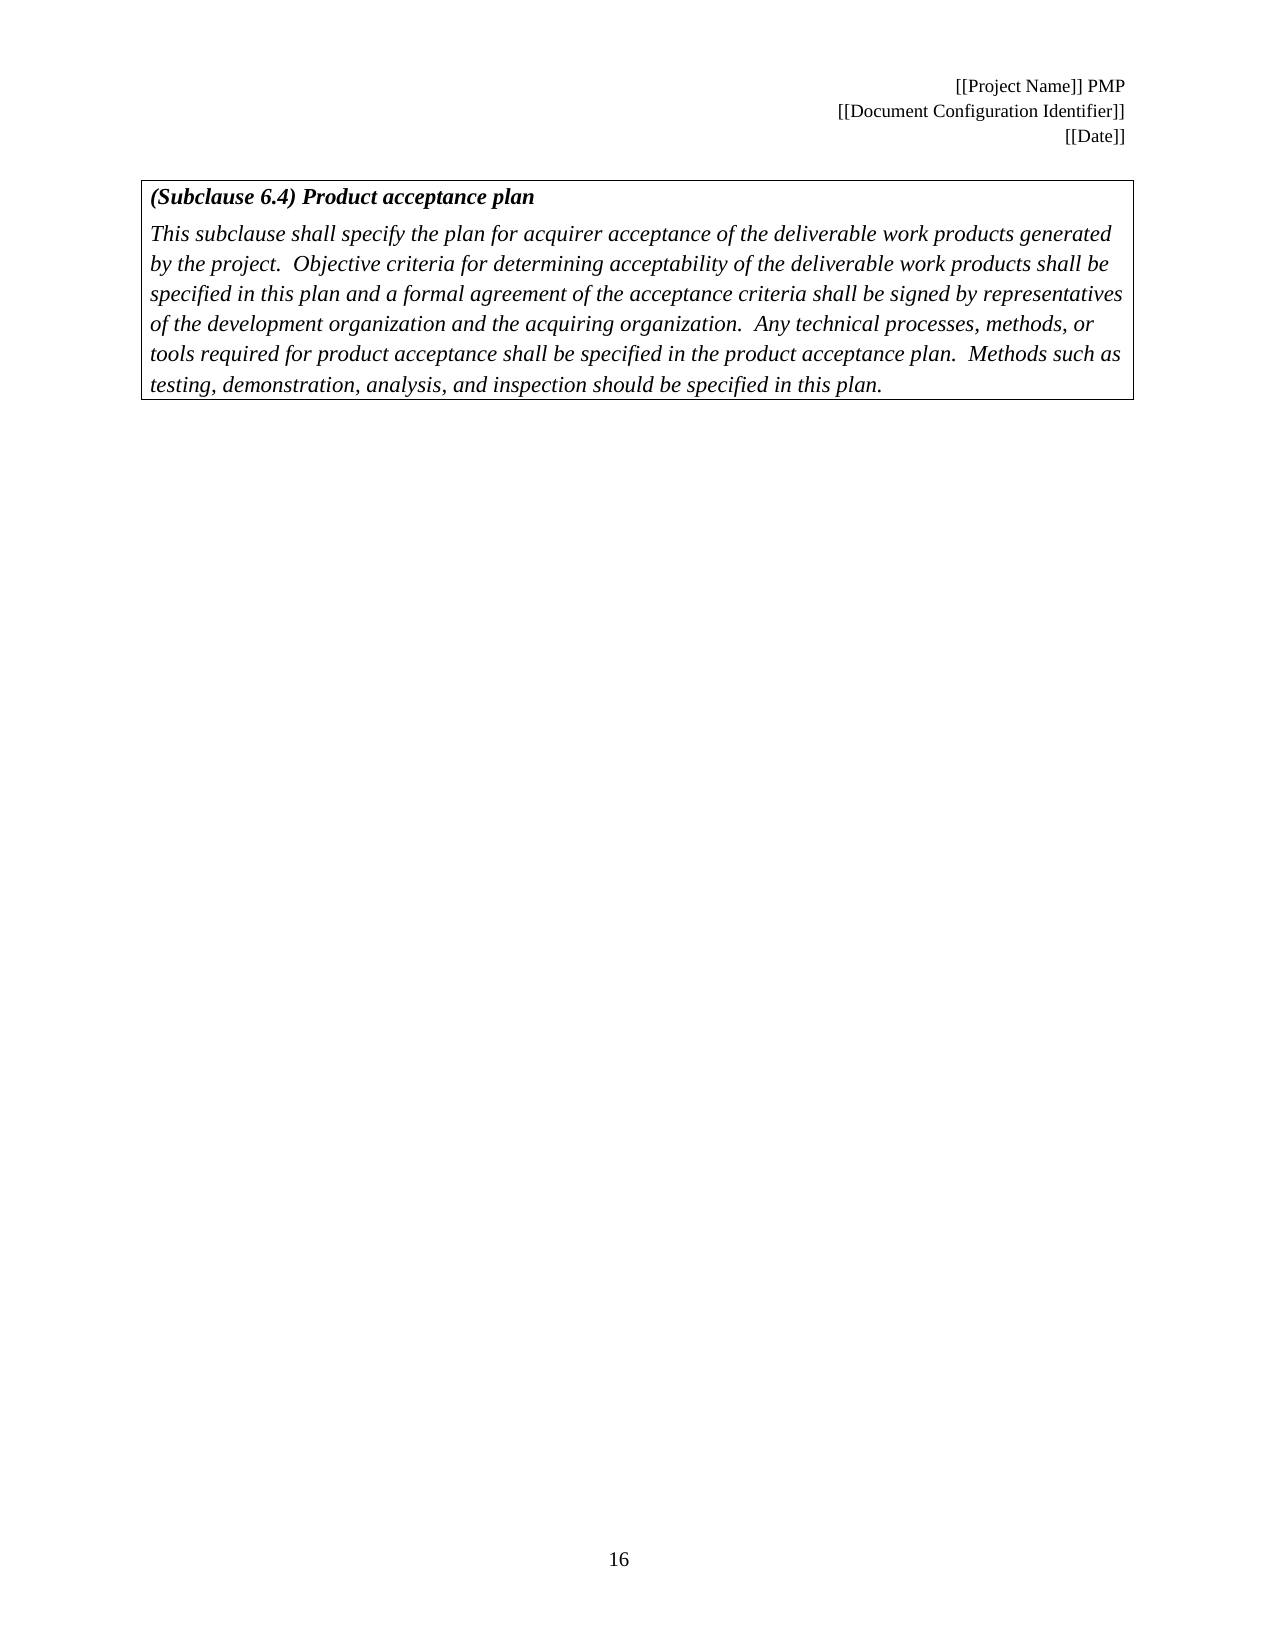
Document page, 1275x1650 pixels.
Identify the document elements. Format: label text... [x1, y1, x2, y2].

text (Subclause 6.4) Product acceptance plan [142, 181, 1133, 209]
text This subclause shall specify the plan for acquirer acceptance of the deliverable work products generated by the project. Objective criteria for determining acceptability of the deliverable work products shall be specified in this plan and a formal agreement of the acceptance criteria shall be signed by representatives of the development organization and the acquiring organization. Any technical processes, methods, or tools required for product acceptance shall be specified in the product acceptance plan. Methods such as testing, demonstration, analysis, and inspection should be specified in this plan. [142, 216, 1133, 399]
